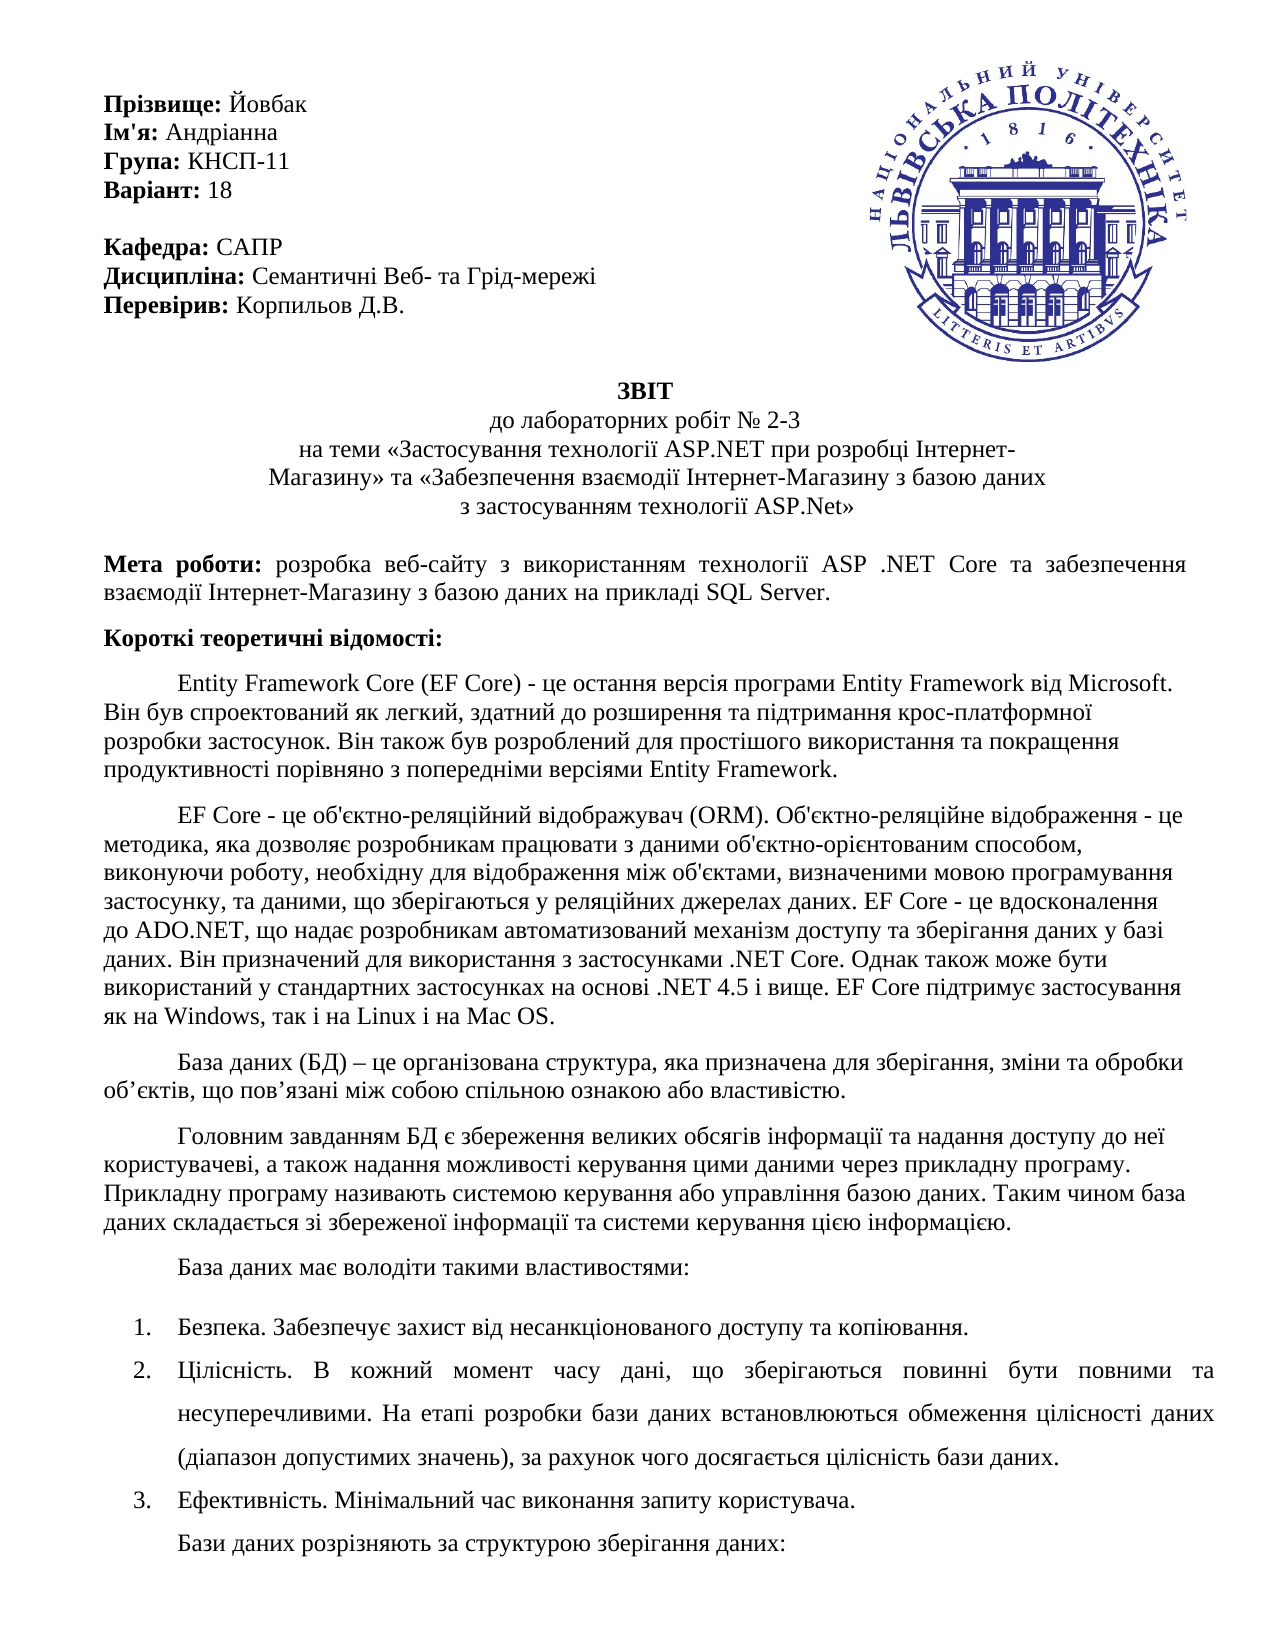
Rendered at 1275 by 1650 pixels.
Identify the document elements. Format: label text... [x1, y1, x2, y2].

text Перевірив: Корпильов Д.В. [103, 290, 1186, 319]
text до лабораторних робіт № 2-3 [103, 405, 1186, 434]
text База даних має володіти такими властивостями: [103, 1252, 1216, 1281]
text Група: КНСП-11 [103, 146, 1186, 175]
text ЗВІТ [103, 376, 1186, 405]
text Варіант: 18 [103, 175, 1186, 204]
text Головним завданням БД є збереження великих обсягів інформації та надання доступу до неї користувачеві, а також надання можливості керування цими даними через прикладну програму. Прикладну програму називають системою керування або управління базою даних. Таким чином база даних складається зі збереженої інформації та системи керування цією інформацією. [103, 1121, 1186, 1236]
text Короткі теоретичні відомості: [103, 623, 1186, 652]
text Entity Framework Core (EF Core) - це остання версія програми Entity Framework від Microsoft. Він був спроектований як легкий, здатний до розширення та підтримання крос-платформної розробки застосунок. Він також був розроблений для простішого використання та покращення продуктивності порівняно з попередніми версіями Entity Framework. [103, 668, 1186, 783]
text Прізвище: Йовбак [103, 89, 1186, 117]
text Бази даних розрізняють за структурою зберігання даних: [103, 1528, 1216, 1557]
list Цілісність. В кожний момент часу дані, що зберігаються повинні бути повними та несуперечливими. На етапі розробки бази даних встановлюються обмеження цілісності даних (діапазон допустимих значень), за рахунок чого досягається цілісність бази даних. [133, 1355, 1216, 1470]
text Ім'я: Андріанна [103, 117, 1186, 146]
list Безпека. Забезпечує захист від несанкціонованого доступу та копіювання. [133, 1312, 1216, 1341]
text EF Core - це об'єктно-реляційний відображувач (ORM). Об'єктно-реляційне відображення - це методика, яка дозволяє розробникам працювати з даними об'єктно-орієнтованим способом, виконуючи роботу, необхідну для відображення між об'єктами, визначеними мовою програмування застосунку, та даними, що зберігаються у реляційних джерелах даних. EF Core - це вдосконалення до ADO.NET, що надає розробникам автоматизований механізм доступу та зберігання даних у базі даних. Він призначений для використання з застосунками .NET Core. Однак також може бути використаний у стандартних застосунках на основі .NET 4.5 і вище. EF Core підтримує застосування як на Windows, так і на Linux і на Mac OS. [103, 800, 1186, 1030]
text на теми «Застосування технології ASP.NET при розробці Інтернет-Магазину» та «Забезпечення взаємодії Інтернет-Магазину з базою даних з застосуванням технології ASP.Net» [266, 434, 1048, 520]
text Дисципліна: Семантичні Веб- та Грід-мережі [103, 261, 1186, 290]
text Мета роботи: розробка веб-сайту з використанням технології ASP .NET Core та забезпечення взаємодії Інтернет-Магазину з базою даних на прикладі SQL Server. [103, 549, 1186, 606]
picture [869, 61, 1187, 362]
list Ефективність. Мінімальний час виконання запиту користувача. [133, 1485, 1216, 1513]
text База даних (БД) – це організована структура, яка призначена для зберігання, зміни та обробки об’єктів, що пов’язані між собою спільною ознакою або властивістю. [103, 1047, 1186, 1104]
text Кафедра: САПР [103, 232, 1186, 261]
